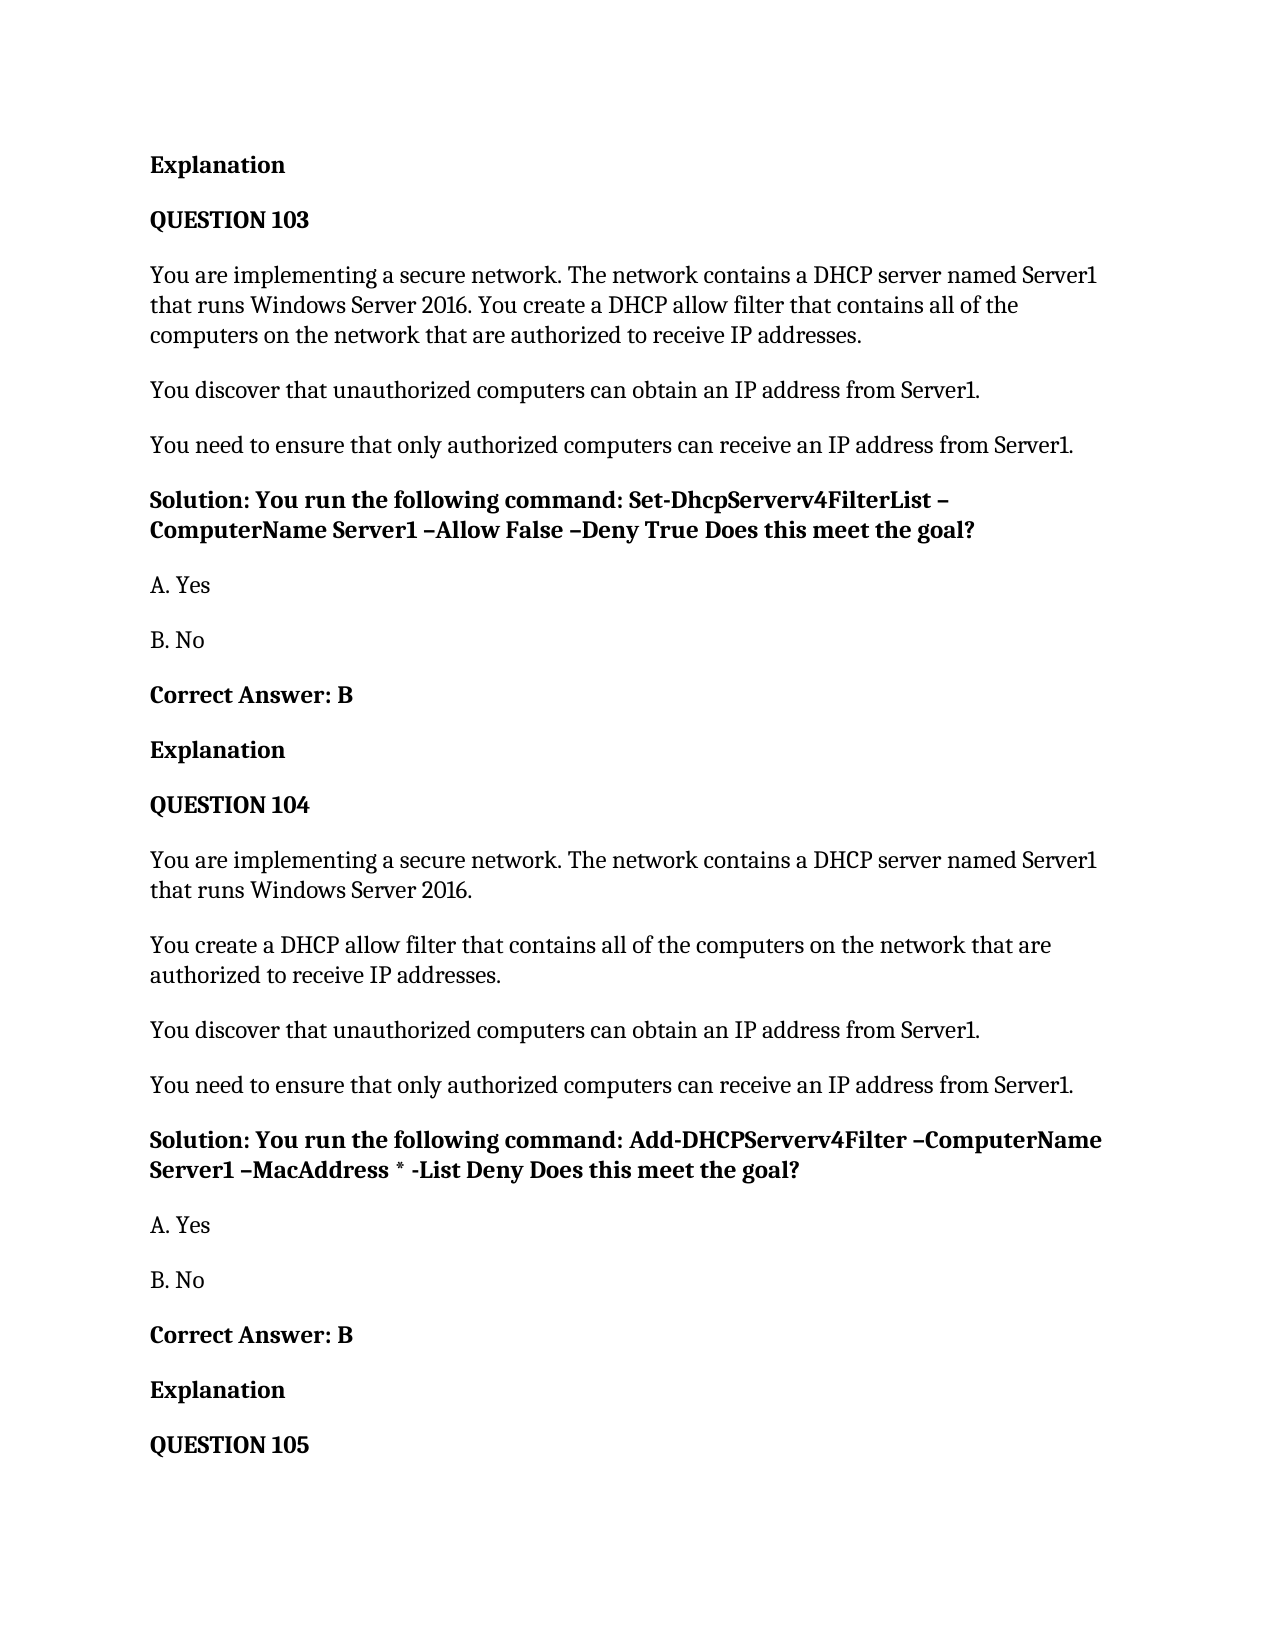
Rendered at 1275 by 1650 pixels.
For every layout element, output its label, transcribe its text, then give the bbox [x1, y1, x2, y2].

text Explanation [150, 735, 1125, 765]
text You discover that unauthorized computers can obtain an IP address from Server1. [150, 375, 1125, 405]
text QUESTION 104 [150, 790, 1125, 820]
text You need to ensure that only authorized computers can receive an IP address from Server1. [150, 430, 1125, 460]
text QUESTION 103 [150, 205, 1125, 235]
text You need to ensure that only authorized computers can receive an IP address from Server1. [150, 1070, 1125, 1100]
text A. Yes [150, 570, 1125, 600]
text You discover that unauthorized computers can obtain an IP address from Server1. [150, 1015, 1125, 1045]
text Explanation [150, 150, 1125, 180]
text Explanation [150, 1375, 1125, 1405]
text Solution: You run the following command: Set-DhcpServerv4FilterList –ComputerName Server1 –Allow False –Deny True Does this meet the goal? [150, 485, 1125, 545]
text Correct Answer: B [150, 680, 1125, 710]
text A. Yes [150, 1210, 1125, 1240]
text You are implementing a secure network. The network contains a DHCP server named Server1 that runs Windows Server 2016. You create a DHCP allow filter that contains all of the computers on the network that are authorized to receive IP addresses. [150, 260, 1125, 350]
text Correct Answer: B [150, 1320, 1125, 1350]
text You are implementing a secure network. The network contains a DHCP server named Server1 that runs Windows Server 2016. [150, 845, 1125, 905]
text QUESTION 105 [150, 1430, 1125, 1460]
text B. No [150, 1265, 1125, 1295]
text You create a DHCP allow filter that contains all of the computers on the network that are authorized to receive IP addresses. [150, 930, 1125, 990]
text Solution: You run the following command: Add-DHCPServerv4Filter –ComputerName Server1 –MacAddress * -List Deny Does this meet the goal? [150, 1125, 1125, 1185]
text B. No [150, 625, 1125, 655]
